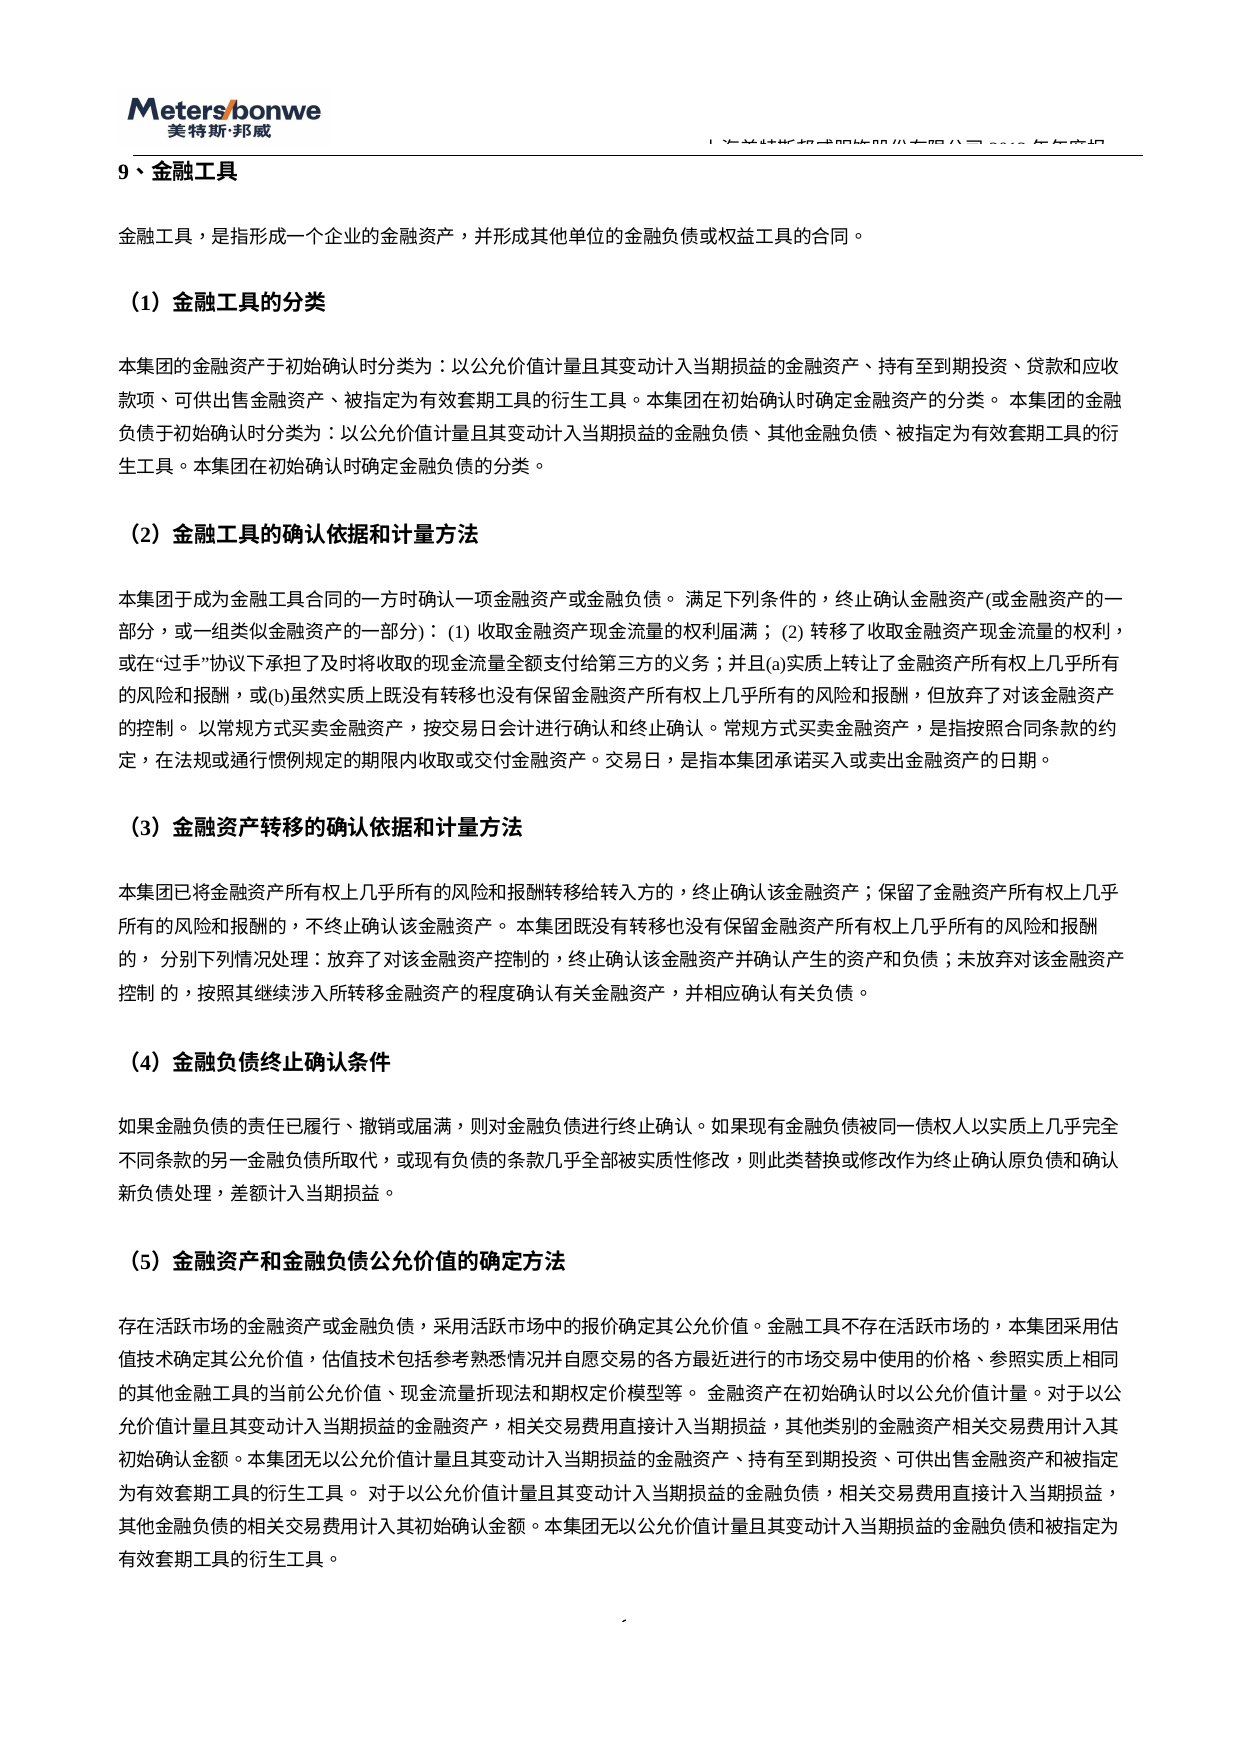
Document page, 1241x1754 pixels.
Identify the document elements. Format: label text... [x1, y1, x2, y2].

subtitle （4）金融负债终止确认条件 [118, 1047, 1142, 1076]
text 本集团已将金融资产所有权上几乎所有的风险和报酬转移给转入方的，终止确认该金融资产；保留了金融资产所有权上几乎 所有的风险和报酬的，不终止确认该金融资产。 本集团既没有转移也没有保留金融资产所有权上几乎所有的风险和报酬的， 分别下列情况处理：放弃了对该金融资产控制的，终止确认该金融资产并确认产生的资产和负债；未放弃对该金融资产控制 的，按照其继续涉入所转移金融资产的程度确认有关金融资产，并相应确认有关负债。 [118, 879, 1126, 1006]
text 如果金融负债的责任已履行、撤销或届满，则对金融负债进行终止确认。如果现有金融负债被同一债权人以实质上几乎完全 不同条款的另一金融负债所取代，或现有负债的条款几乎全部被实质性修改，则此类替换或修改作为终止确认原负债和确认 新负债处理，差额计入当期损益。 [118, 1114, 1122, 1206]
picture [118, 88, 330, 147]
subtitle （5）金融资产和金融负债公允价值的确定方法 [118, 1246, 1142, 1276]
text 金融工具，是指形成一个企业的金融资产，并形成其他单位的金融负债或权益工具的合同。 [118, 223, 1142, 249]
text 本集团于成为金融工具合同的一方时确认一项金融资产或金融负债。 满足下列条件的，终止确认金融资产(或金融资产的一 部分，或一组类似金融资产的一部分)： (1) 收取金融资产现金流量的权利届满； (2) 转移了收取金融资产现金流量的权利， 或在“过手”协议下承担了及时将收取的现金流量全额支付给第三方的义务；并且(a)实质上转让了金融资产所有权上几乎所有 的风险和报酬，或(b)虽然实质上既没有转移也没有保留金融资产所有权上几乎所有的风险和报酬，但放弃了对该金融资产 的控制。 以常规方式买卖金融资产，按交易日会计进行确认和终止确认。常规方式买卖金融资产，是指按照合同条款的约 定，在法规或通行惯例规定的期限内收取或交付金融资产。交易日，是指本集团承诺买入或卖出金融资产的日期。 [118, 586, 1133, 772]
subtitle （1）金融工具的分类 [118, 287, 1142, 317]
subtitle （2）金融工具的确认依据和计量方法 [118, 519, 1142, 549]
text 本集团的金融资产于初始确认时分类为：以公允价值计量且其变动计入当期损益的金融资产、持有至到期投资、贷款和应收 款项、可供出售金融资产、被指定为有效套期工具的衍生工具。本集团在初始确认时确定金融资产的分类。 本集团的金融 负债于初始确认时分类为：以公允价值计量且其变动计入当期损益的金融负债、其他金融负债、被指定为有效套期工具的衍 生工具。本集团在初始确认时确定金融负债的分类。 [118, 354, 1122, 479]
text 存在活跃市场的金融资产或金融负债，采用活跃市场中的报价确定其公允价值。金融工具不存在活跃市场的，本集团采用估 值技术确定其公允价值，估值技术包括参考熟悉情况并自愿交易的各方最近进行的市场交易中使用的价格、参照实质上相同 的其他金融工具的当前公允价值、现金流量折现法和期权定价模型等。 金融资产在初始确认时以公允价值计量。对于以公 允价值计量且其变动计入当期损益的金融资产，相关交易费用直接计入当期损益，其他类别的金融资产相关交易费用计入其 初始确认金额。本集团无以公允价值计量且其变动计入当期损益的金融资产、持有至到期投资、可供出售金融资产和被指定 为有效套期工具的衍生工具。 对于以公允价值计量且其变动计入当期损益的金融负债，相关交易费用直接计入当期损益， 其他金融负债的相关交易费用计入其初始确认金额。本集团无以公允价值计量且其变动计入当期损益的金融负债和被指定为 有效套期工具的衍生工具。 [118, 1313, 1122, 1572]
subtitle （3）金融资产转移的确认依据和计量方法 [118, 812, 1142, 842]
subtitle 9、金融工具 [118, 156, 1142, 186]
